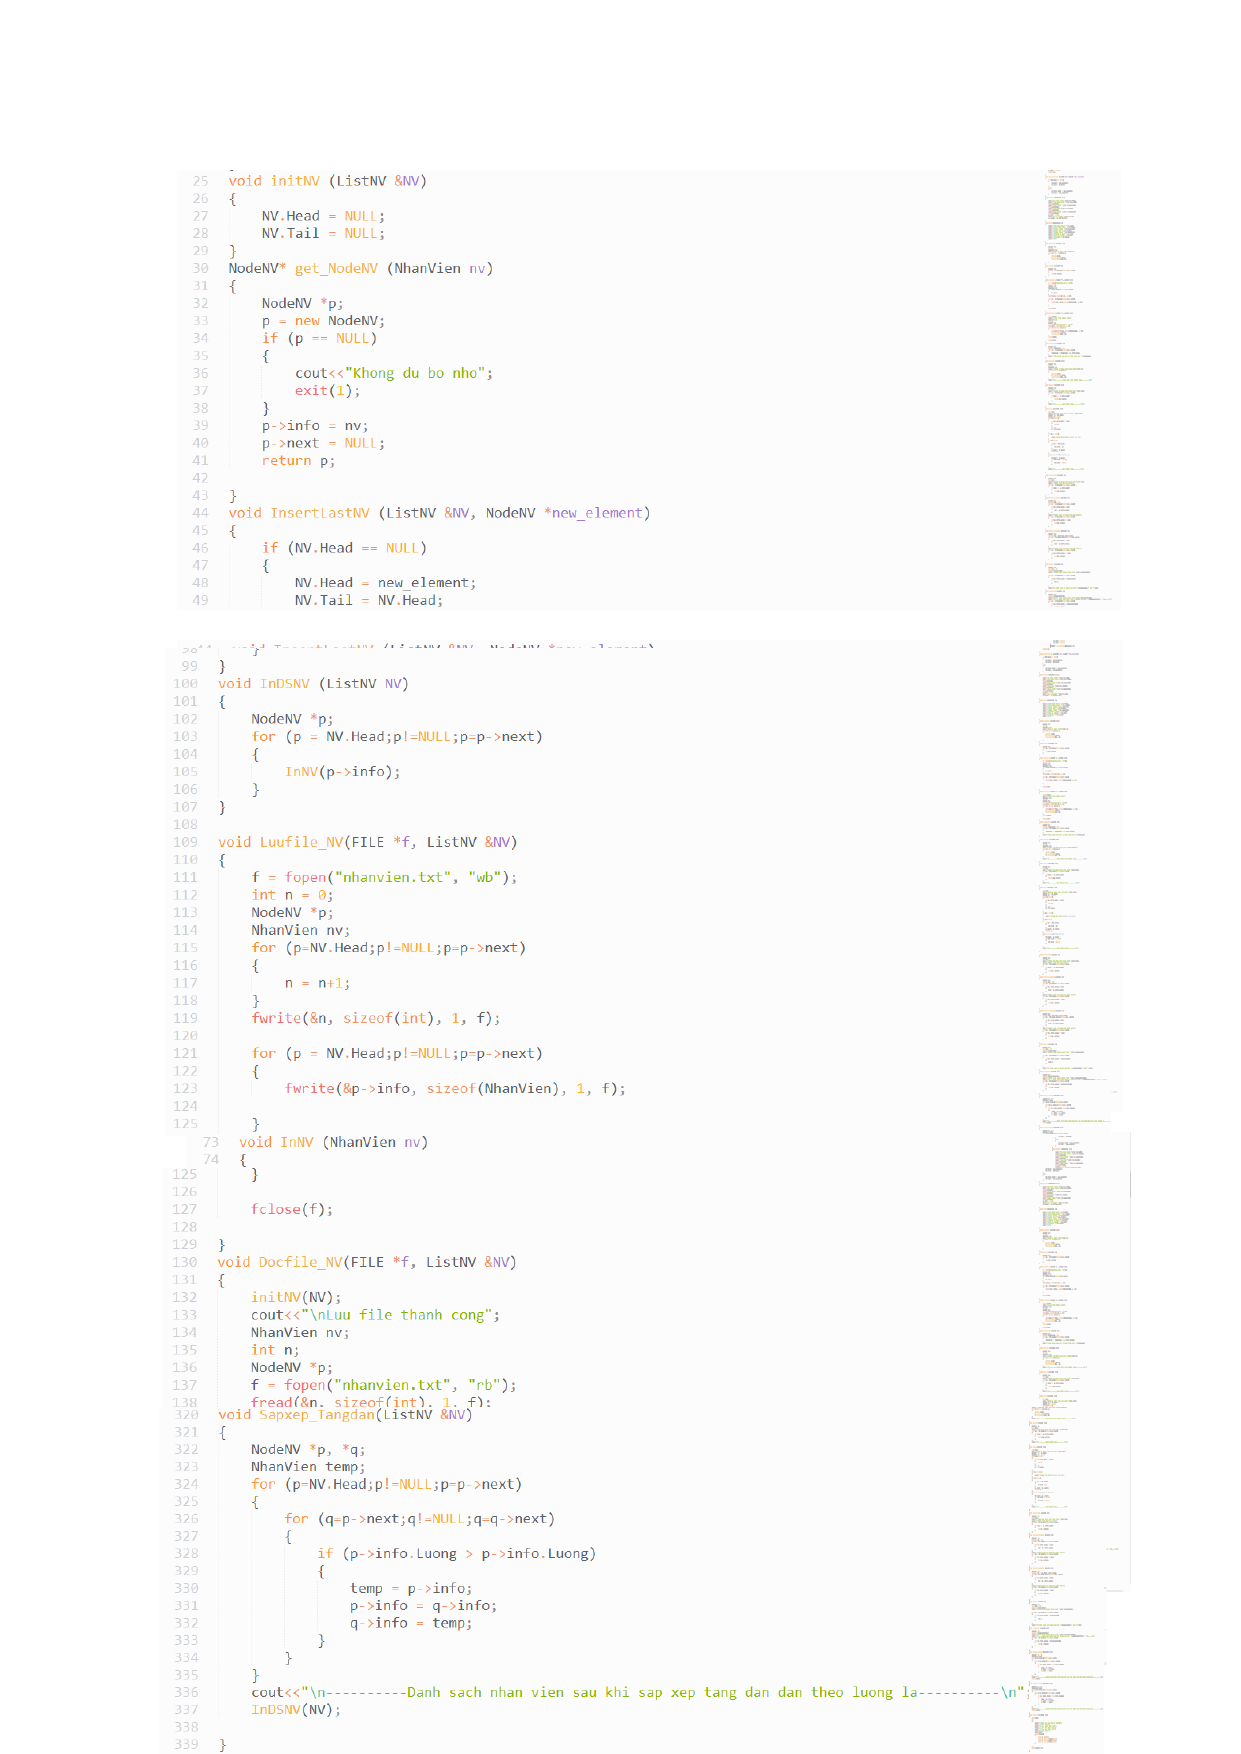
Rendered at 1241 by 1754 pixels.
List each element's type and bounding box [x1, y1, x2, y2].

picture [176, 170, 1122, 610]
picture [159, 640, 1131, 1754]
